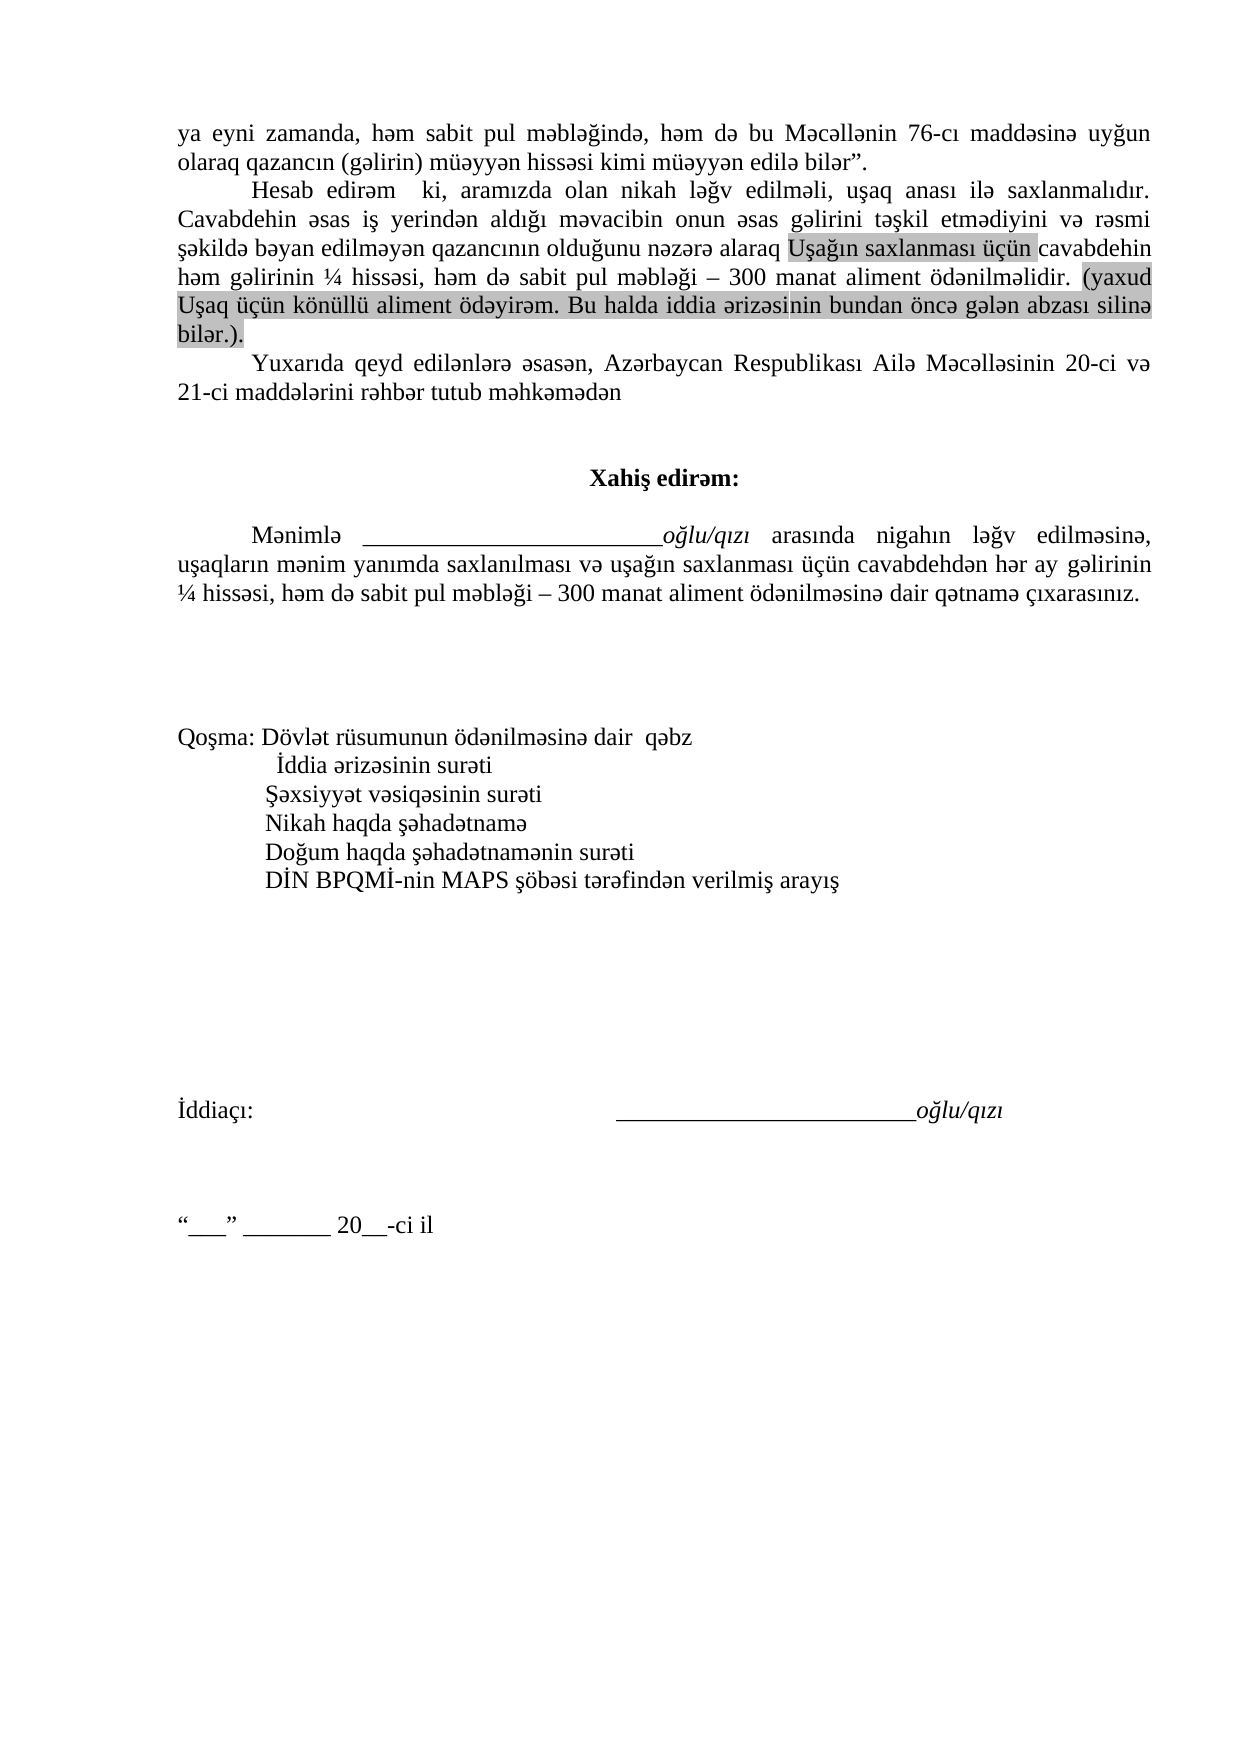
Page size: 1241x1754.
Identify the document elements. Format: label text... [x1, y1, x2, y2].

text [177, 118, 1152, 176]
text Qoşma: Dövlət rüsumunun ödənilməsinə dair qəbz [177, 722, 1152, 751]
text “___” _______ 20__-ci il [177, 1211, 1152, 1239]
text Mənimlə ________________________oğlu/qızı arasında nigahın ləğv edilməsinə, uşaqların mənim yanımda saxlanılması və uşağın saxlanması üçün cavabdehdən hər ay gəlirinin ¼ hissəsi, həm də sabit pul məbləği – 300 manat aliment ödənilməsinə dair qətnamə çıxarasınız. [177, 521, 1152, 607]
text Yuxarıda qeyd edilənlərə əsasən, Azərbaycan Respublikası Ailə Məcəlləsinin 20-ci və 21-ci maddələrini rəhbər tutub məhkəmədən [177, 348, 1152, 406]
text İddia ərizəsinin surəti [177, 751, 1152, 779]
text Doğum haqda şəhadətnamənin surəti [177, 837, 1152, 866]
text İddiaçı: ________________________oğlu/qızı [177, 1096, 1152, 1124]
text DİN BPQMİ-nin MAPS şöbəsi tərəfindən verilmiş arayış [177, 866, 1152, 894]
text Xahiş edirəm: [177, 463, 1152, 492]
text Hesab edirəm ki, aramızda olan nikah ləğv edilməli, uşaq anası ilə saxlanmalıdır. Cavabdehin əsas iş yerindən aldığı məvacibin onun əsas gəlirini təşkil etmədiyini və rəsmi şəkildə bəyan edilməyən qazancının olduğunu nəzərə alaraq Uşağın saxlanması üçün cavabdehin həm gəlirinin ¼ hissəsi, həm də sabit pul məbləği – 300 manat aliment ödənilməlidir. (yaxud Uşaq üçün könüllü aliment ödəyirəm. Bu halda iddia ərizəsinin bundan öncə gələn abzası silinə bilər.). [177, 176, 1152, 348]
text Şəxsiyyət vəsiqəsinin surəti [177, 779, 1152, 808]
text Nikah haqda şəhadətnamə [177, 808, 1152, 837]
